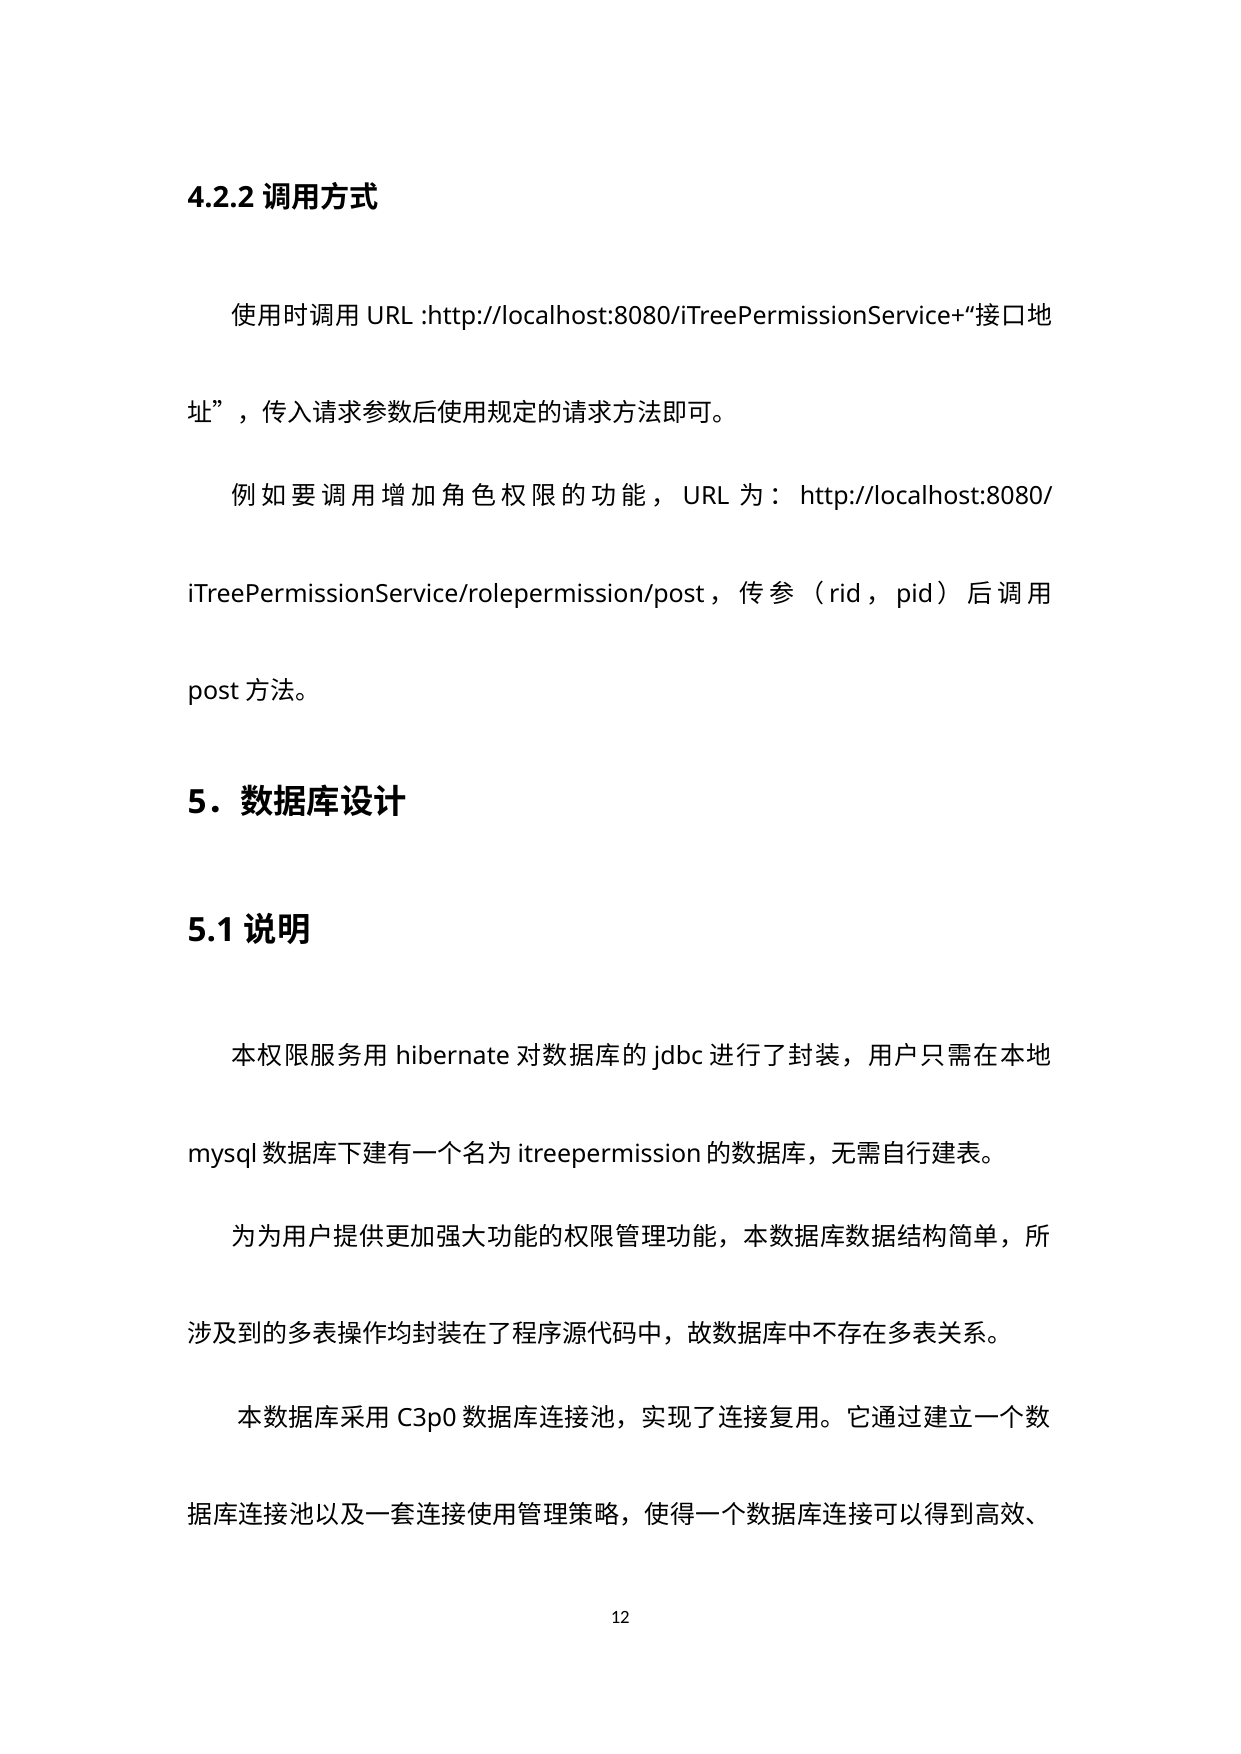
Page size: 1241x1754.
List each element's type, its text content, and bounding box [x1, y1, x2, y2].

subtitle 5.1 说明 [187, 894, 1053, 959]
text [187, 1383, 1053, 1545]
text 为为用户提供更加强大功能的权限管理功能，本数据库数据结构简单，所涉及到的多表操作均封装在了程序源代码中，故数据库中不存在多表关系。 [187, 1202, 1053, 1364]
text 例如要调用增加角色权限的功能，URL为：http://localhost:8080/iTreePermissionService/rolepermission/post，传参（rid，pid）后调用 post 方法。 [187, 461, 1053, 721]
subtitle 4.2.2 调用方式 [187, 162, 1053, 227]
text 使用时调用URL :http://localhost:8080/iTreePermissionService+“接口地址”，传入请求参数后使用规定的请求方法即可。 [187, 281, 1053, 443]
subtitle 5．数据库设计 [187, 767, 1053, 832]
text 本权限服务用hibernate对数据库的jdbc进行了封装，用户只需在本地mysql数据库下建有一个名为itreepermission的数据库，无需自行建表。 [187, 1021, 1053, 1184]
